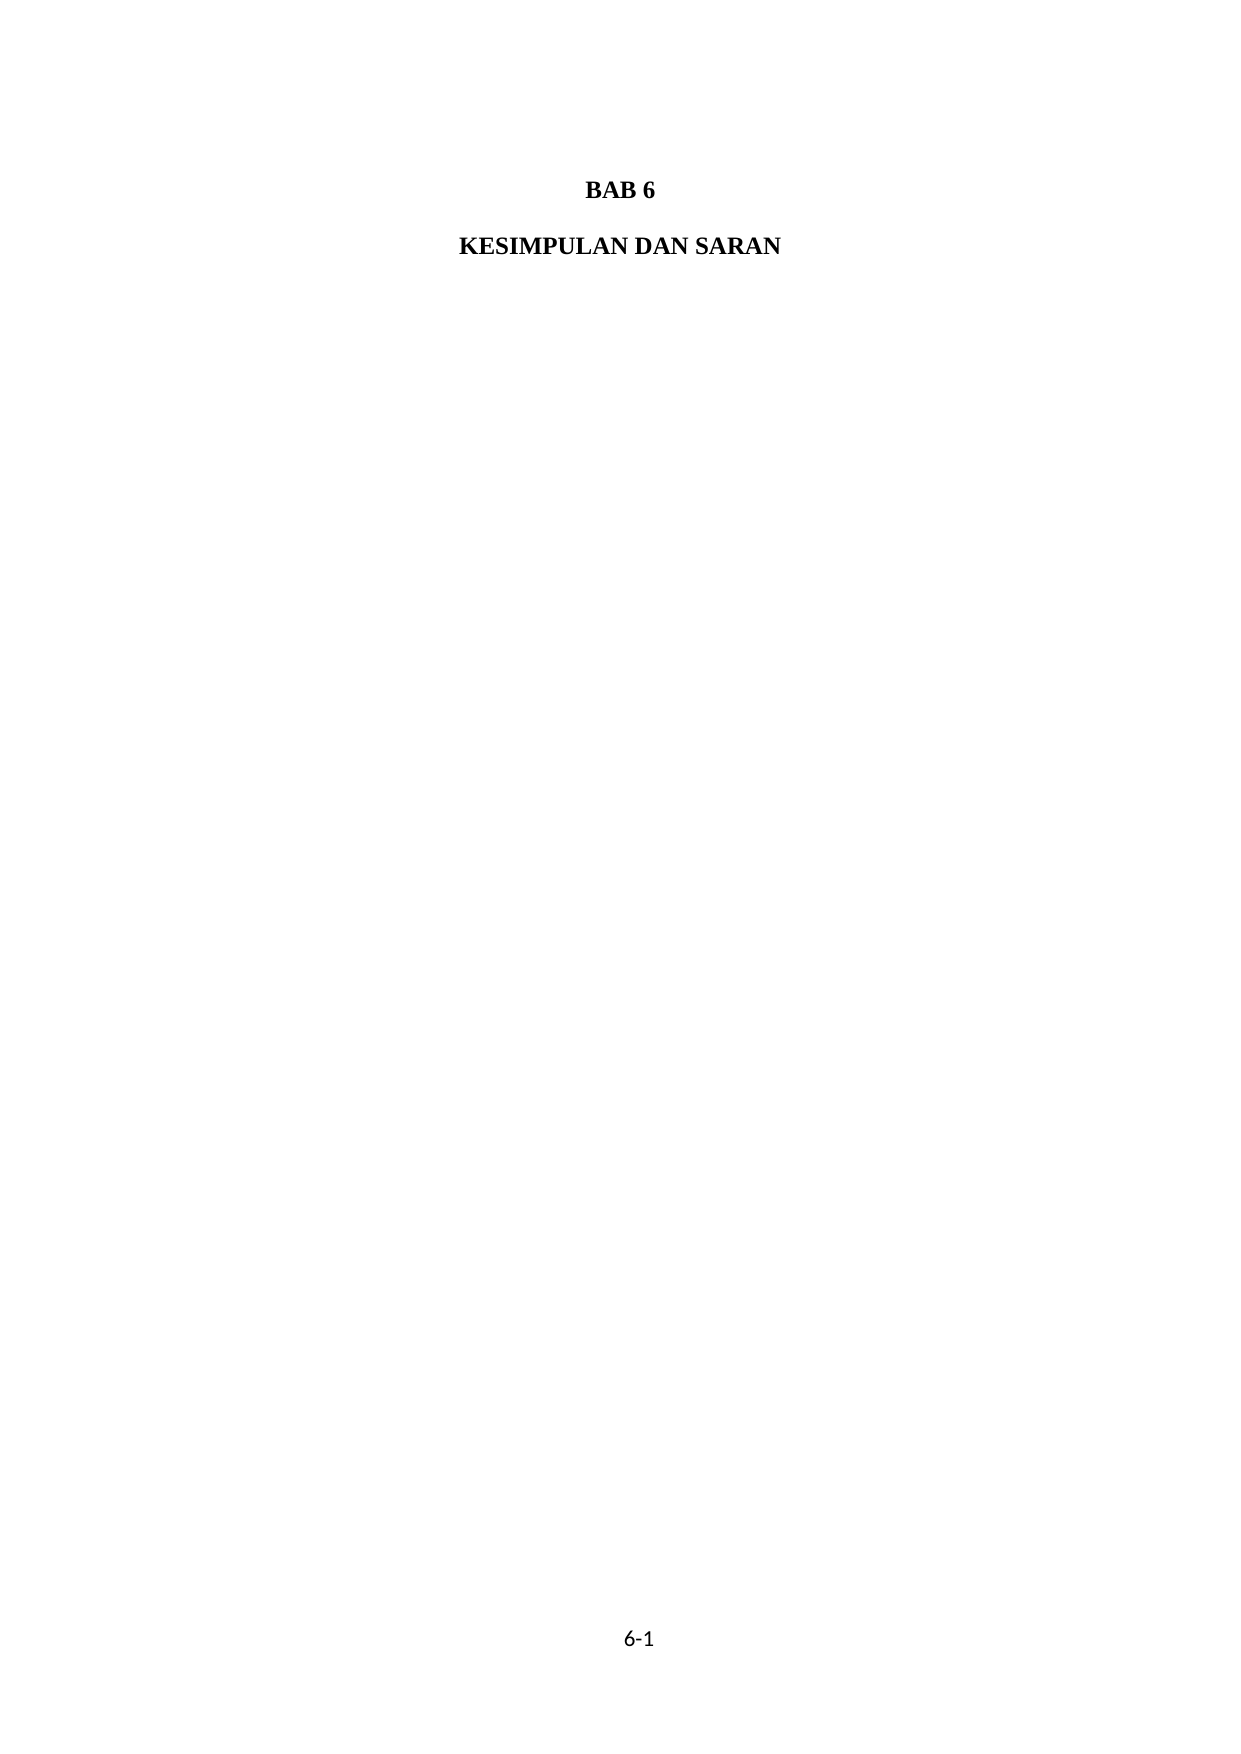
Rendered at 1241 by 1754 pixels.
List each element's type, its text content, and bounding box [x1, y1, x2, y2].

subtitle BAB 6 [150, 175, 1090, 204]
subtitle KESIMPULAN DAN SARAN [150, 231, 1090, 260]
